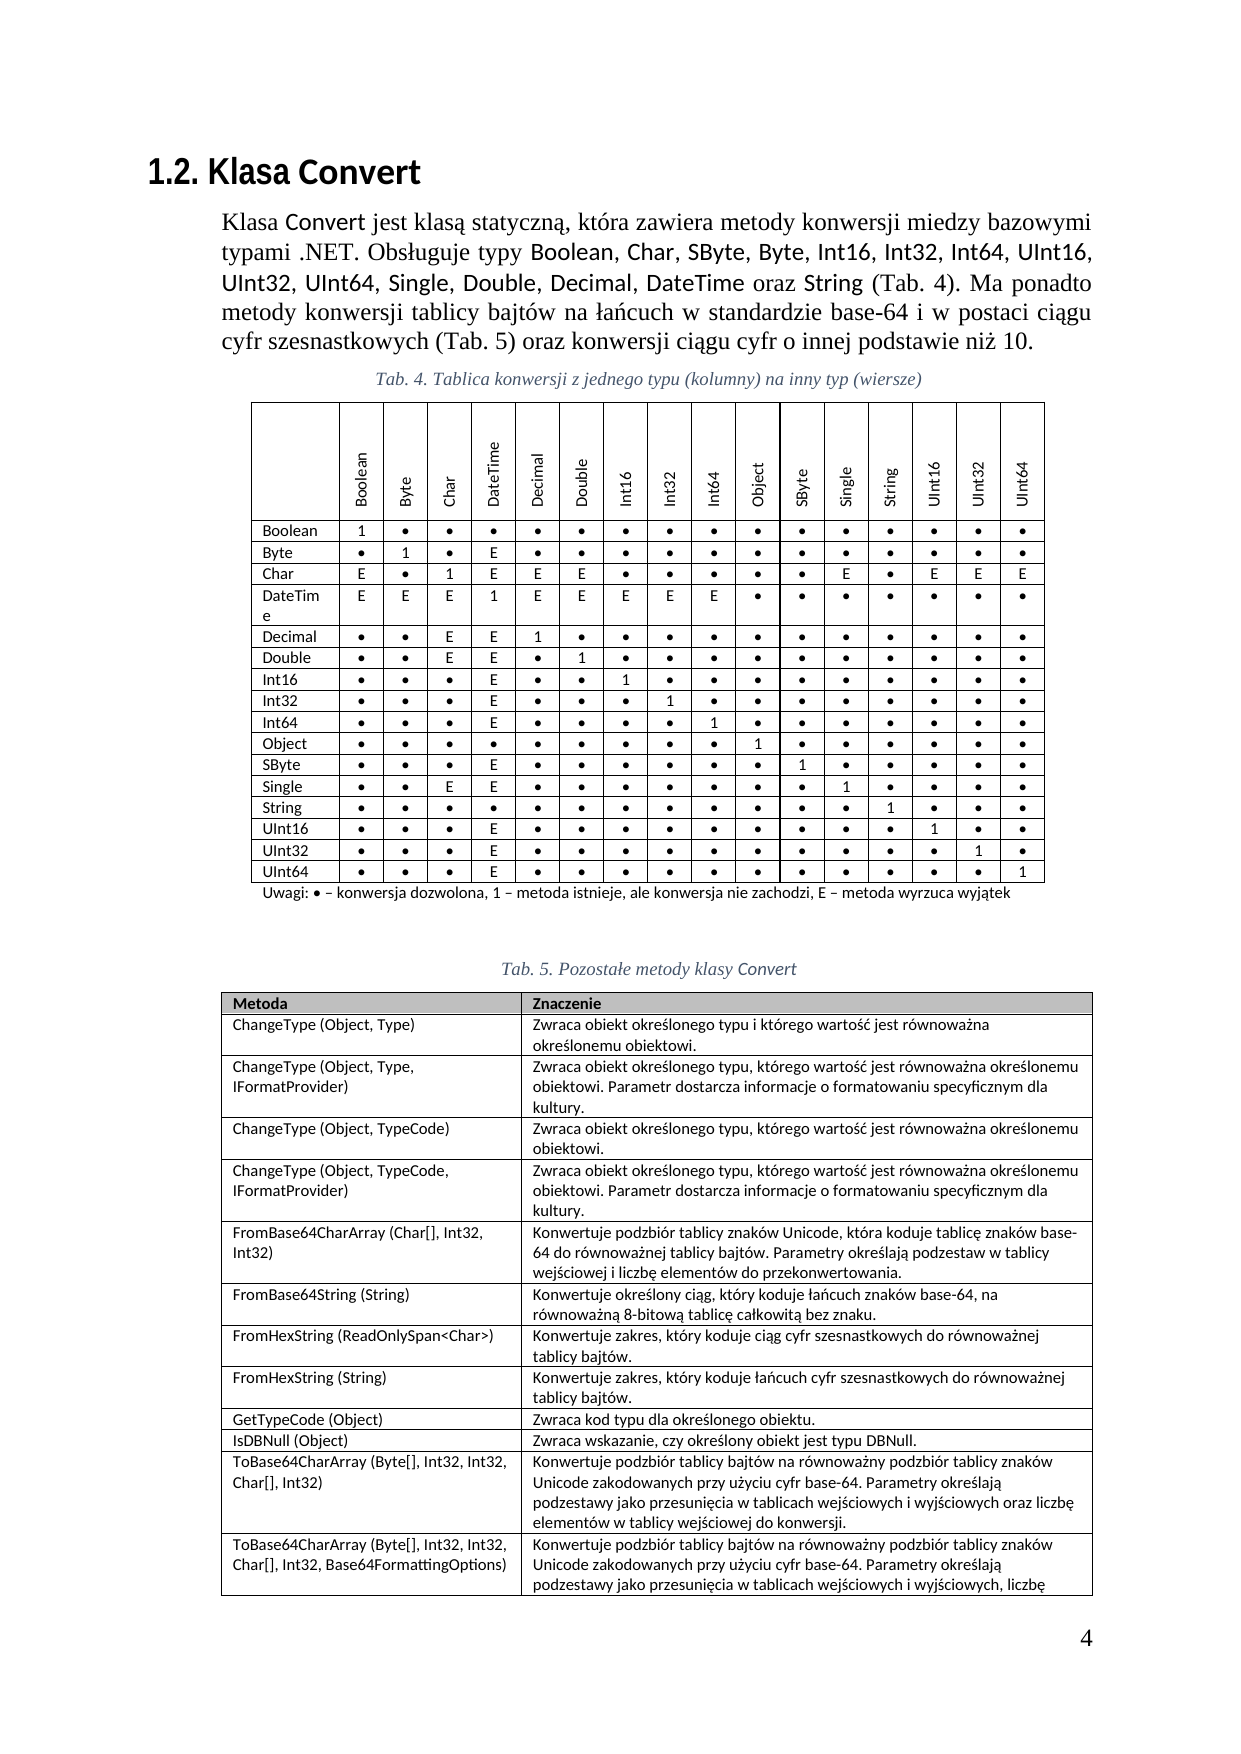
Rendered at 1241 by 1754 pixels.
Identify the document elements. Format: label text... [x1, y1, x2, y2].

table_cell • [340, 648, 383, 668]
table_cell • [736, 564, 779, 584]
table_cell FromBase64String (String) [222, 1284, 521, 1324]
table_header Metoda [222, 993, 521, 1013]
table_cell Char [252, 564, 339, 584]
table_cell • [736, 521, 779, 541]
table_cell • [957, 712, 1000, 732]
table_cell 1 [869, 797, 912, 818]
table_cell • [340, 861, 383, 882]
table_cell • [1001, 521, 1044, 541]
table_header Byte [384, 403, 427, 520]
table_cell Single [252, 776, 339, 796]
table_cell • [340, 840, 383, 860]
table_cell • [516, 797, 559, 818]
table_cell • [428, 669, 471, 689]
table_cell • [384, 648, 427, 668]
table_cell • [781, 733, 824, 753]
table_header UInt16 [913, 403, 956, 520]
table_cell • [428, 755, 471, 775]
table_cell • [692, 521, 735, 541]
table_cell • [340, 626, 383, 647]
table_cell String [252, 797, 339, 818]
table_cell • [869, 648, 912, 668]
table_cell 1 [472, 585, 515, 625]
table_header Znaczenie [522, 993, 1092, 1013]
table_cell • [736, 691, 779, 711]
table_cell E [472, 626, 515, 647]
table_cell • [560, 712, 603, 732]
table_cell • [340, 733, 383, 753]
table_cell • [384, 755, 427, 775]
table_cell Konwertuje określony ciąg, który koduje łańcuch znaków base-64, na równoważną 8-bitową tablicę całkowitą bez znaku. [522, 1284, 1092, 1324]
table_cell • [516, 861, 559, 882]
table_cell E [428, 626, 471, 647]
table_cell E [472, 669, 515, 689]
table_cell • [957, 542, 1000, 562]
table_cell • [825, 755, 868, 775]
table_cell • [957, 669, 1000, 689]
table_cell 1 [516, 626, 559, 647]
table_cell E [516, 564, 559, 584]
table_cell 1 [913, 819, 956, 839]
table_cell • [472, 733, 515, 753]
table_header Object [736, 403, 779, 520]
table_header UInt32 [957, 403, 1000, 520]
table_cell UInt32 [252, 840, 339, 860]
table_cell GetTypeCode (Object) [222, 1409, 521, 1429]
table_cell • [957, 648, 1000, 668]
table_cell • [869, 669, 912, 689]
table_cell • [560, 542, 603, 562]
table_cell 1 [340, 521, 383, 541]
table_cell • [825, 819, 868, 839]
table_cell • [1001, 819, 1044, 839]
table_cell • [560, 669, 603, 689]
table_cell • [1001, 648, 1044, 668]
table_cell • [913, 585, 956, 625]
table_cell • [869, 691, 912, 711]
table_cell • [736, 669, 779, 689]
table_cell 1 [428, 564, 471, 584]
table_cell • [428, 733, 471, 753]
table_cell • [692, 797, 735, 818]
table_cell • [1001, 712, 1044, 732]
table_cell • [604, 712, 647, 732]
table_cell • [869, 542, 912, 562]
table_cell • [825, 648, 868, 668]
table_cell • [781, 585, 824, 625]
table_cell • [472, 521, 515, 541]
table_cell E [648, 585, 691, 625]
table_cell • [825, 585, 868, 625]
table_cell FromHexString (ReadOnlySpan<Char>) [222, 1326, 521, 1366]
table_cell • [648, 669, 691, 689]
table_cell • [913, 669, 956, 689]
table_cell • [604, 564, 647, 584]
table_cell • [692, 840, 735, 860]
table_cell • [560, 797, 603, 818]
table_cell • [648, 521, 691, 541]
table_cell • [913, 648, 956, 668]
table_cell • [516, 819, 559, 839]
table_cell • [384, 564, 427, 584]
text Klasa Convert jest klasą statyczną, która zawiera metody konwersji miedzy bazowymi typami .NET. Obsługuje typy Boolean, Char, SByte, Byte, Int16, Int32, Int64, UInt16, UInt32, UInt64, Single, Double, Decimal, DateTime oraz String (tab. 4). Ma ponadto metody konwersji tablicy bajtów na łańcuch w standardzie base-64 i w postaci ciągu cyfr szesnastkowych (tab. 5) oraz konwersji ciągu cyfr o innej podstawie niż 10. [221, 206, 1093, 355]
table_cell E [472, 755, 515, 775]
table_cell • [869, 626, 912, 647]
table_cell • [648, 542, 691, 562]
table_cell • [604, 521, 647, 541]
table_cell • [869, 755, 912, 775]
table_cell • [913, 733, 956, 753]
table_cell • [736, 712, 779, 732]
table_header Int16 [604, 403, 647, 520]
table_cell • [825, 521, 868, 541]
table_cell • [384, 861, 427, 882]
table_cell E [428, 776, 471, 796]
table_cell • [957, 776, 1000, 796]
table_cell E [340, 585, 383, 625]
table_cell • [516, 648, 559, 668]
table_cell • [604, 797, 647, 818]
table_cell • [913, 797, 956, 818]
table_cell • [957, 819, 1000, 839]
table_cell UInt16 [252, 819, 339, 839]
table_cell • [781, 669, 824, 689]
table_cell • [648, 564, 691, 584]
table_cell • [516, 840, 559, 860]
table_cell 1 [692, 712, 735, 732]
table_cell Konwertuje podzbiór tablicy bajtów na równoważny podzbiór tablicy znaków Unicode zakodowanych przy użyciu cyfr base-64. Parametry określają podzestawy jako przesunięcia w tablicach wejściowych i wyjściowych oraz liczbę elementów w tablicy wejściowej do konwersji. [522, 1452, 1092, 1533]
table_cell • [692, 861, 735, 882]
table_cell • [604, 819, 647, 839]
table_cell E [560, 564, 603, 584]
table_cell • [648, 626, 691, 647]
table_cell • [648, 755, 691, 775]
table_cell • [516, 733, 559, 753]
table_cell • [1001, 542, 1044, 562]
table_cell • [781, 564, 824, 584]
table_cell Konwertuje podzbiór tablicy znaków Unicode, która koduje tablicę znaków base-64 do równoważnej tablicy bajtów. Parametry określają podzestaw w tablicy wejściowej i liczbę elementów do przekonwertowania. [522, 1222, 1092, 1283]
table_cell • [340, 819, 383, 839]
table_cell • [648, 712, 691, 732]
table_cell • [560, 819, 603, 839]
table_cell • [428, 861, 471, 882]
table_cell • [516, 691, 559, 711]
table_cell ChangeType (Object, TypeCode, IFormatProvider) [222, 1160, 521, 1221]
table_cell E [604, 585, 647, 625]
table_cell • [428, 819, 471, 839]
table_cell • [781, 691, 824, 711]
table_cell • [736, 626, 779, 647]
table_cell ChangeType (Object, Type) [222, 1015, 521, 1055]
table_cell • [560, 861, 603, 882]
table_cell • [825, 840, 868, 860]
table_cell • [428, 542, 471, 562]
table_cell • [869, 861, 912, 882]
table_cell UInt64 [252, 861, 339, 882]
table_cell Uwagi: • – konwersja dozwolona, 1 – metoda istnieje, ale konwersja nie zachodzi, E – metoda wyrzuca wyjątek [251, 883, 1044, 903]
table_cell FromBase64CharArray (Char[], Int32, Int32) [222, 1222, 521, 1283]
table_cell • [957, 861, 1000, 882]
table_cell Zwraca wskazanie, czy określony obiekt jest typu DBNull. [522, 1430, 1092, 1451]
table_cell Boolean [252, 521, 339, 541]
table_cell • [384, 626, 427, 647]
table_cell • [869, 585, 912, 625]
table_cell • [825, 712, 868, 732]
table_cell • [340, 755, 383, 775]
table_cell • [1001, 733, 1044, 753]
table_header DateTime [472, 403, 515, 520]
table_cell • [781, 712, 824, 732]
table_cell • [516, 542, 559, 562]
table_cell DateTime [252, 585, 339, 625]
table_cell • [428, 691, 471, 711]
table_cell • [1001, 691, 1044, 711]
table_cell Konwertuje zakres, który koduje łańcuch cyfr szesnastkowych do równoważnej tablicy bajtów. [522, 1367, 1092, 1408]
table_cell • [913, 521, 956, 541]
table_cell SByte [252, 755, 339, 775]
table_cell E [913, 564, 956, 584]
table_cell • [736, 755, 779, 775]
table_cell • [472, 797, 515, 818]
table_cell • [869, 840, 912, 860]
table_cell • [913, 840, 956, 860]
table_cell • [340, 797, 383, 818]
table_cell • [648, 776, 691, 796]
table_cell E [472, 648, 515, 668]
table_cell • [384, 691, 427, 711]
table_cell • [604, 626, 647, 647]
table_cell • [692, 755, 735, 775]
table_cell • [781, 861, 824, 882]
table_header [252, 403, 339, 520]
table_cell • [913, 542, 956, 562]
table_cell • [1001, 755, 1044, 775]
table_cell • [560, 733, 603, 753]
table_cell • [384, 776, 427, 796]
table_cell Decimal [252, 626, 339, 647]
table_cell • [560, 691, 603, 711]
table_cell • [340, 712, 383, 732]
table_cell • [736, 840, 779, 860]
table_cell E [428, 585, 471, 625]
table_cell E [428, 648, 471, 668]
table_cell • [957, 733, 1000, 753]
table_cell • [428, 521, 471, 541]
table_cell • [384, 840, 427, 860]
table_cell • [560, 755, 603, 775]
table_cell • [384, 669, 427, 689]
table_cell • [692, 691, 735, 711]
table_cell • [869, 712, 912, 732]
table_cell • [781, 521, 824, 541]
table_cell • [781, 840, 824, 860]
table_cell • [340, 691, 383, 711]
table_cell • [869, 733, 912, 753]
table_cell • [869, 819, 912, 839]
subtitle Klasa Convert [148, 148, 1093, 193]
table_cell • [516, 755, 559, 775]
table_header SByte [781, 403, 824, 520]
table_cell • [384, 521, 427, 541]
table_header Int64 [692, 403, 735, 520]
table_header Decimal [516, 403, 559, 520]
table_cell • [913, 776, 956, 796]
table_cell • [692, 564, 735, 584]
table_cell • [1001, 840, 1044, 860]
table_cell ToBase64CharArray (Byte[], Int32, Int32, Char[], Int32) [222, 1452, 521, 1533]
table_cell • [781, 819, 824, 839]
table_cell Zwraca obiekt określonego typu, którego wartość jest równoważna określonemu obiektowi. Parametr dostarcza informacje o formatowaniu specyficznym dla kultury. [522, 1056, 1092, 1117]
table_cell • [604, 840, 647, 860]
table_cell • [692, 669, 735, 689]
table_cell 1 [736, 733, 779, 753]
table_cell • [825, 733, 868, 753]
table_cell E [472, 691, 515, 711]
table_cell • [560, 840, 603, 860]
table_cell • [825, 542, 868, 562]
table_cell • [825, 669, 868, 689]
table_cell ToBase64CharArray (Byte[], Int32, Int32, Char[], Int32, Base64FormattingOptions) [222, 1534, 521, 1595]
table_cell E [340, 564, 383, 584]
table_cell Int64 [252, 712, 339, 732]
table_header Int32 [648, 403, 691, 520]
table_cell 1 [560, 648, 603, 668]
table_cell • [648, 819, 691, 839]
table_cell • [869, 564, 912, 584]
table_cell 1 [825, 776, 868, 796]
table_cell Zwraca obiekt określonego typu, którego wartość jest równoważna określonemu obiektowi. Parametr dostarcza informacje o formatowaniu specyficznym dla kultury. [522, 1160, 1092, 1221]
table_cell • [1001, 776, 1044, 796]
table_cell • [781, 648, 824, 668]
table_cell • [692, 648, 735, 668]
table_cell E [1001, 564, 1044, 584]
table_cell • [428, 840, 471, 860]
table_cell Int32 [252, 691, 339, 711]
table_cell • [781, 776, 824, 796]
table_cell • [913, 755, 956, 775]
table_cell • [957, 585, 1000, 625]
table_cell • [957, 755, 1000, 775]
table_cell • [560, 521, 603, 541]
table_cell • [604, 733, 647, 753]
table_header Boolean [340, 403, 383, 520]
table_header Double [560, 403, 603, 520]
table_cell Int16 [252, 669, 339, 689]
table_cell • [560, 776, 603, 796]
table_cell • [604, 691, 647, 711]
table_cell Zwraca obiekt określonego typu, którego wartość jest równoważna określonemu obiektowi. [522, 1118, 1092, 1159]
table_cell • [736, 585, 779, 625]
table_cell • [869, 521, 912, 541]
table_cell E [825, 564, 868, 584]
table_cell • [1001, 669, 1044, 689]
table_cell • [384, 712, 427, 732]
table_cell • [604, 648, 647, 668]
table_cell • [560, 626, 603, 647]
table_cell Object [252, 733, 339, 753]
table_cell • [736, 776, 779, 796]
table_cell • [781, 542, 824, 562]
table_cell • [428, 797, 471, 818]
table_cell 1 [384, 542, 427, 562]
table_cell • [869, 776, 912, 796]
table_cell • [957, 626, 1000, 647]
table_cell • [913, 691, 956, 711]
table_cell E [472, 819, 515, 839]
table_cell Zwraca kod typu dla określonego obiektu. [522, 1409, 1092, 1429]
table_cell • [516, 776, 559, 796]
table_cell • [825, 797, 868, 818]
table_header Char [428, 403, 471, 520]
table_cell Byte [252, 542, 339, 562]
table_cell • [648, 648, 691, 668]
table_cell • [516, 669, 559, 689]
table_cell • [604, 861, 647, 882]
table_cell E [472, 564, 515, 584]
table_cell • [913, 626, 956, 647]
table_cell 1 [781, 755, 824, 775]
table_cell • [340, 776, 383, 796]
table_cell • [340, 542, 383, 562]
table_cell • [648, 733, 691, 753]
table_cell • [692, 542, 735, 562]
table_cell E [472, 776, 515, 796]
table_cell • [913, 712, 956, 732]
table_cell • [604, 755, 647, 775]
table_cell FromHexString (String) [222, 1367, 521, 1408]
table_cell • [648, 840, 691, 860]
table_cell • [516, 712, 559, 732]
table_cell • [781, 797, 824, 818]
table_cell E [692, 585, 735, 625]
table_cell IsDBNull (Object) [222, 1430, 521, 1451]
table_header UInt64 [1001, 403, 1044, 520]
table_cell • [736, 797, 779, 818]
table_cell • [736, 648, 779, 668]
table_cell • [692, 776, 735, 796]
table_cell • [692, 733, 735, 753]
table_cell • [957, 521, 1000, 541]
table_cell 1 [604, 669, 647, 689]
table_cell • [1001, 585, 1044, 625]
table_cell • [648, 861, 691, 882]
table_cell E [472, 712, 515, 732]
table_cell • [428, 712, 471, 732]
table_cell • [736, 542, 779, 562]
table_cell • [957, 691, 1000, 711]
table_cell Konwertuje zakres, który koduje ciąg cyfr szesnastkowych do równoważnej tablicy bajtów. [522, 1326, 1092, 1366]
table_cell E [560, 585, 603, 625]
table_cell • [825, 691, 868, 711]
table_cell • [957, 797, 1000, 818]
table_cell • [384, 733, 427, 753]
table_header String [869, 403, 912, 520]
table_cell • [825, 861, 868, 882]
table_cell • [648, 797, 691, 818]
table_cell • [604, 542, 647, 562]
table_cell Zwraca obiekt określonego typu i którego wartość jest równoważna określonemu obiektowi. [522, 1015, 1092, 1055]
table_cell • [1001, 626, 1044, 647]
table_cell • [913, 861, 956, 882]
table_cell E [472, 861, 515, 882]
table_cell • [516, 521, 559, 541]
table_header Single [825, 403, 868, 520]
table_cell 1 [648, 691, 691, 711]
table_cell E [384, 585, 427, 625]
table_cell E [472, 840, 515, 860]
table_cell • [736, 819, 779, 839]
table_cell • [604, 776, 647, 796]
table_cell E [957, 564, 1000, 584]
table_cell • [384, 797, 427, 818]
table_cell 1 [1001, 861, 1044, 882]
table_cell ChangeType (Object, Type, IFormatProvider) [222, 1056, 521, 1117]
table_cell • [340, 669, 383, 689]
table_cell • [384, 819, 427, 839]
table_cell • [825, 626, 868, 647]
table_cell ChangeType (Object, TypeCode) [222, 1118, 521, 1159]
table_cell • [736, 861, 779, 882]
table_cell • [692, 819, 735, 839]
table_cell • [781, 626, 824, 647]
table_cell Double [252, 648, 339, 668]
table_cell • [692, 626, 735, 647]
table_cell 1 [957, 840, 1000, 860]
table_cell • [1001, 797, 1044, 818]
table_cell E [516, 585, 559, 625]
table_cell E [472, 542, 515, 562]
